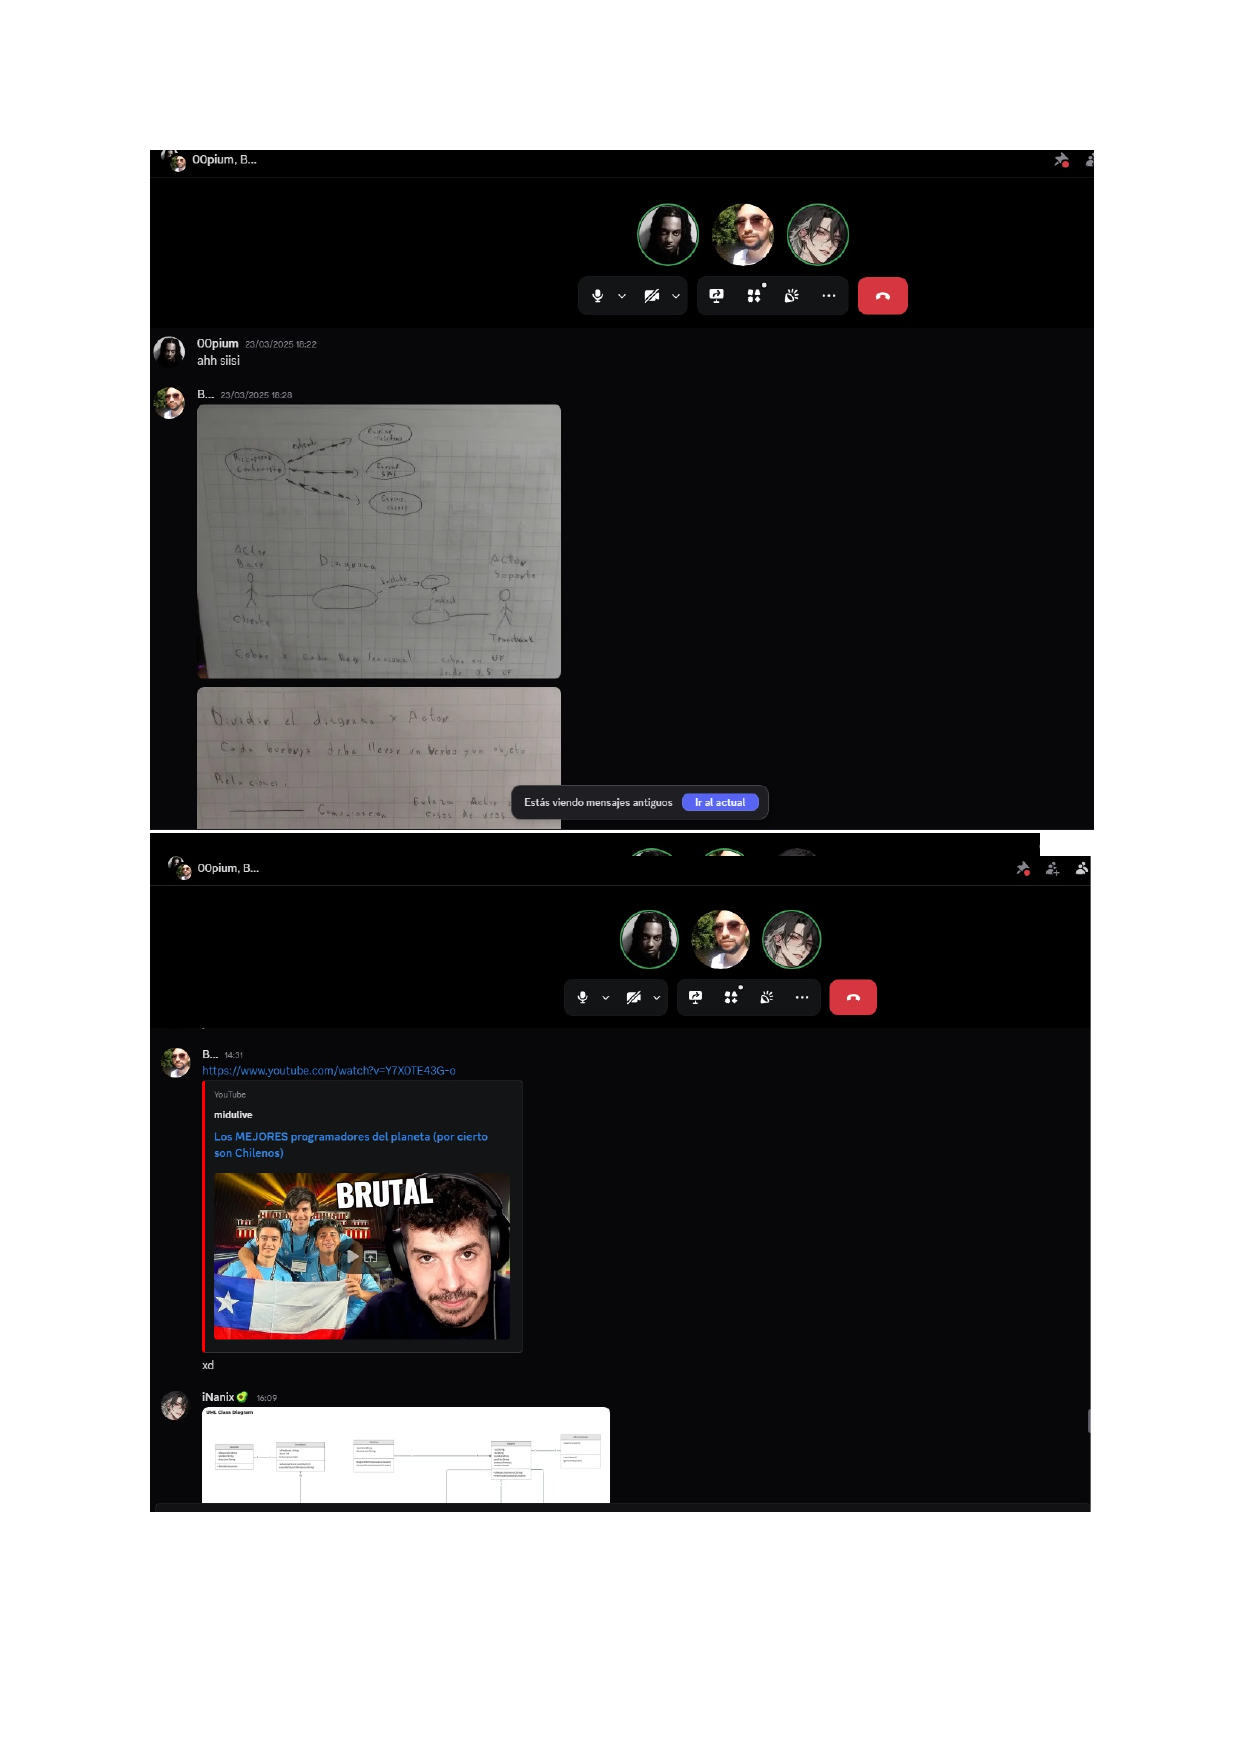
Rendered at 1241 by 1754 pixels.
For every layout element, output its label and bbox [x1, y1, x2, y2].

picture [150, 833, 1091, 1512]
picture [150, 150, 1094, 830]
